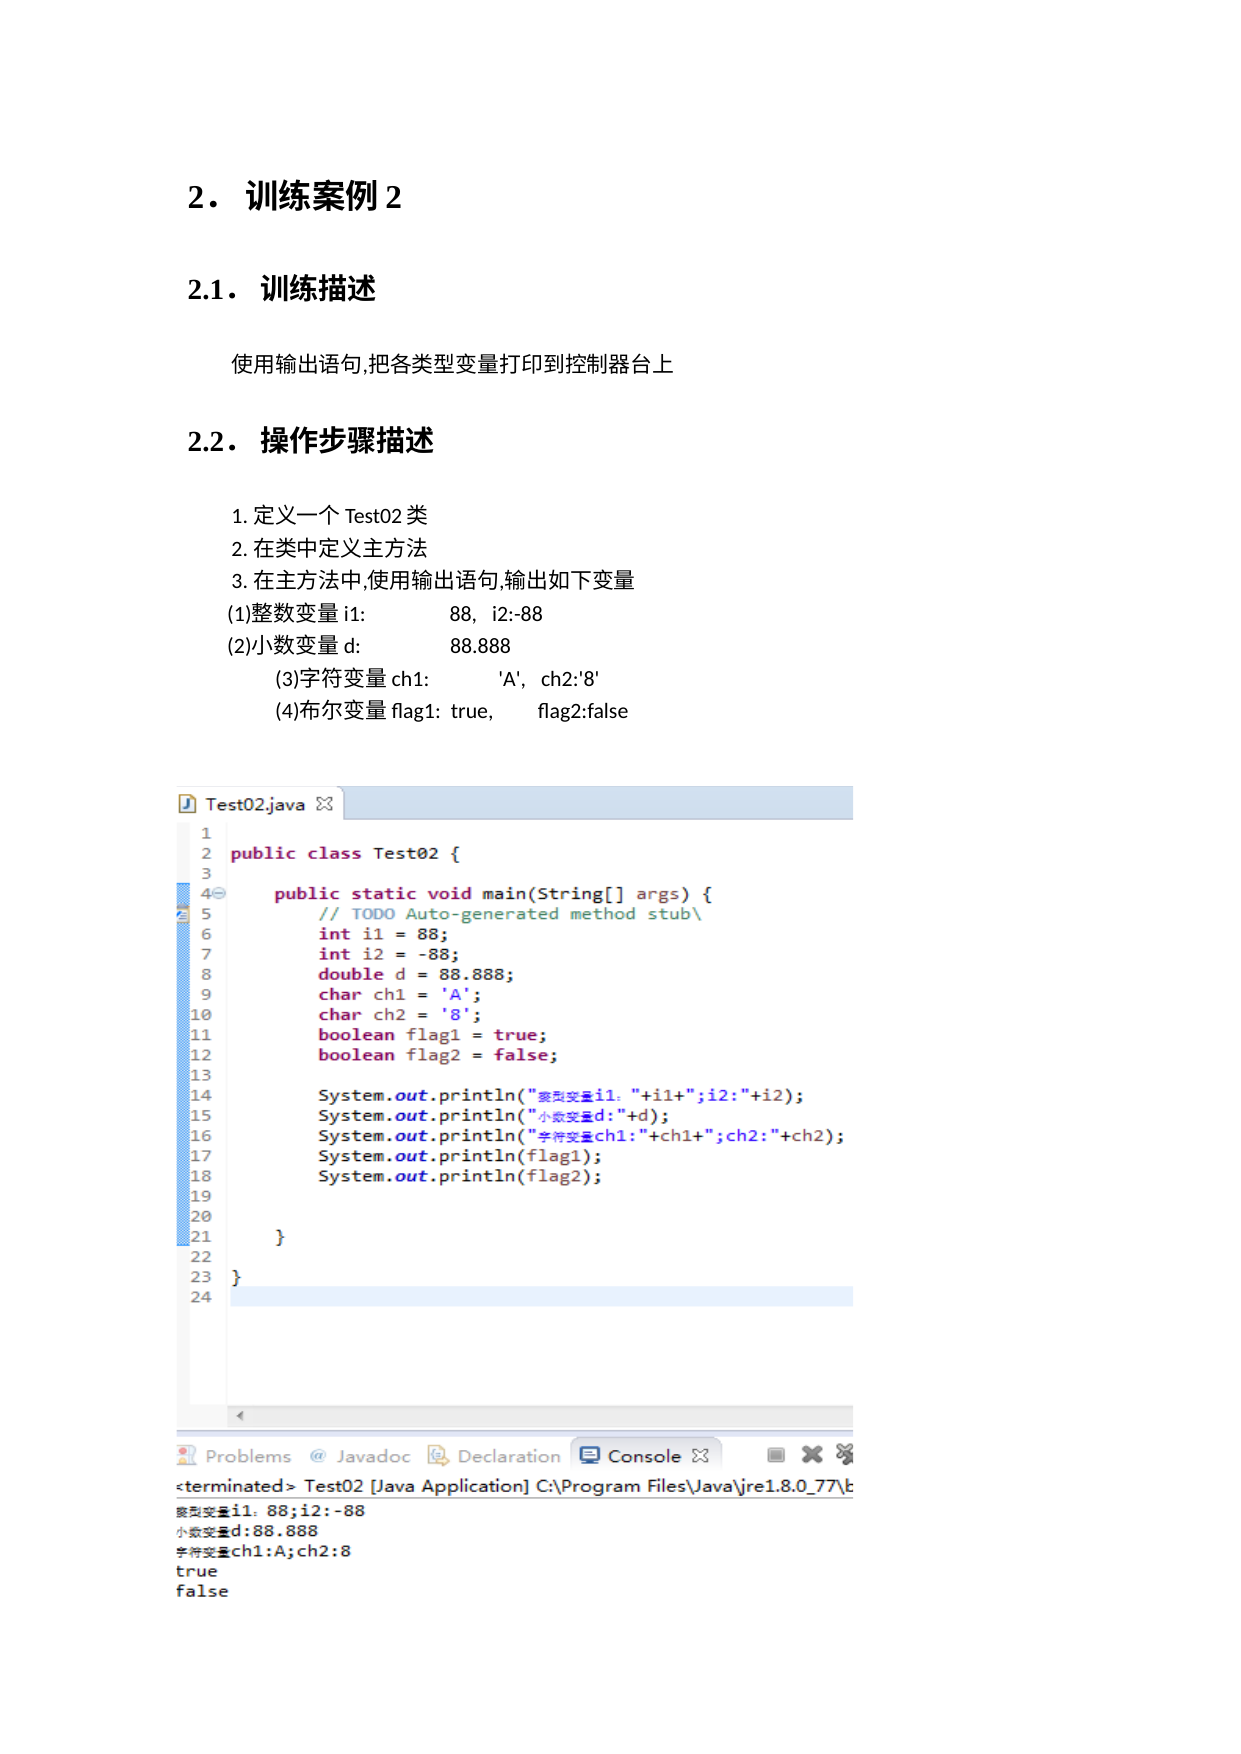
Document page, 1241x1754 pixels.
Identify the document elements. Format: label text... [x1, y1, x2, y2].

subtitle 训练描述 [187, 254, 1053, 319]
list 定义一个Test02类 [187, 498, 1053, 530]
subtitle 操作步骤描述 [187, 406, 1053, 471]
list 在主方法中,使用输出语句,输出如下变量 [187, 563, 1053, 595]
picture [176, 786, 854, 1613]
list (1)整数变量i1: 88, i2:-88 [187, 595, 1053, 628]
list (2)小数变量d: 88.888 [187, 628, 1053, 660]
subtitle 训练案例2 [187, 162, 1053, 227]
list (3)字符变量ch1: 'A', ch2:'8' [275, 660, 1053, 693]
list (4)布尔变量flag1: true, flag2:false [275, 693, 1053, 725]
list 在类中定义主方法 [187, 530, 1053, 563]
text 使用输出语句,把各类型变量打印到控制器台上 [187, 346, 1053, 379]
